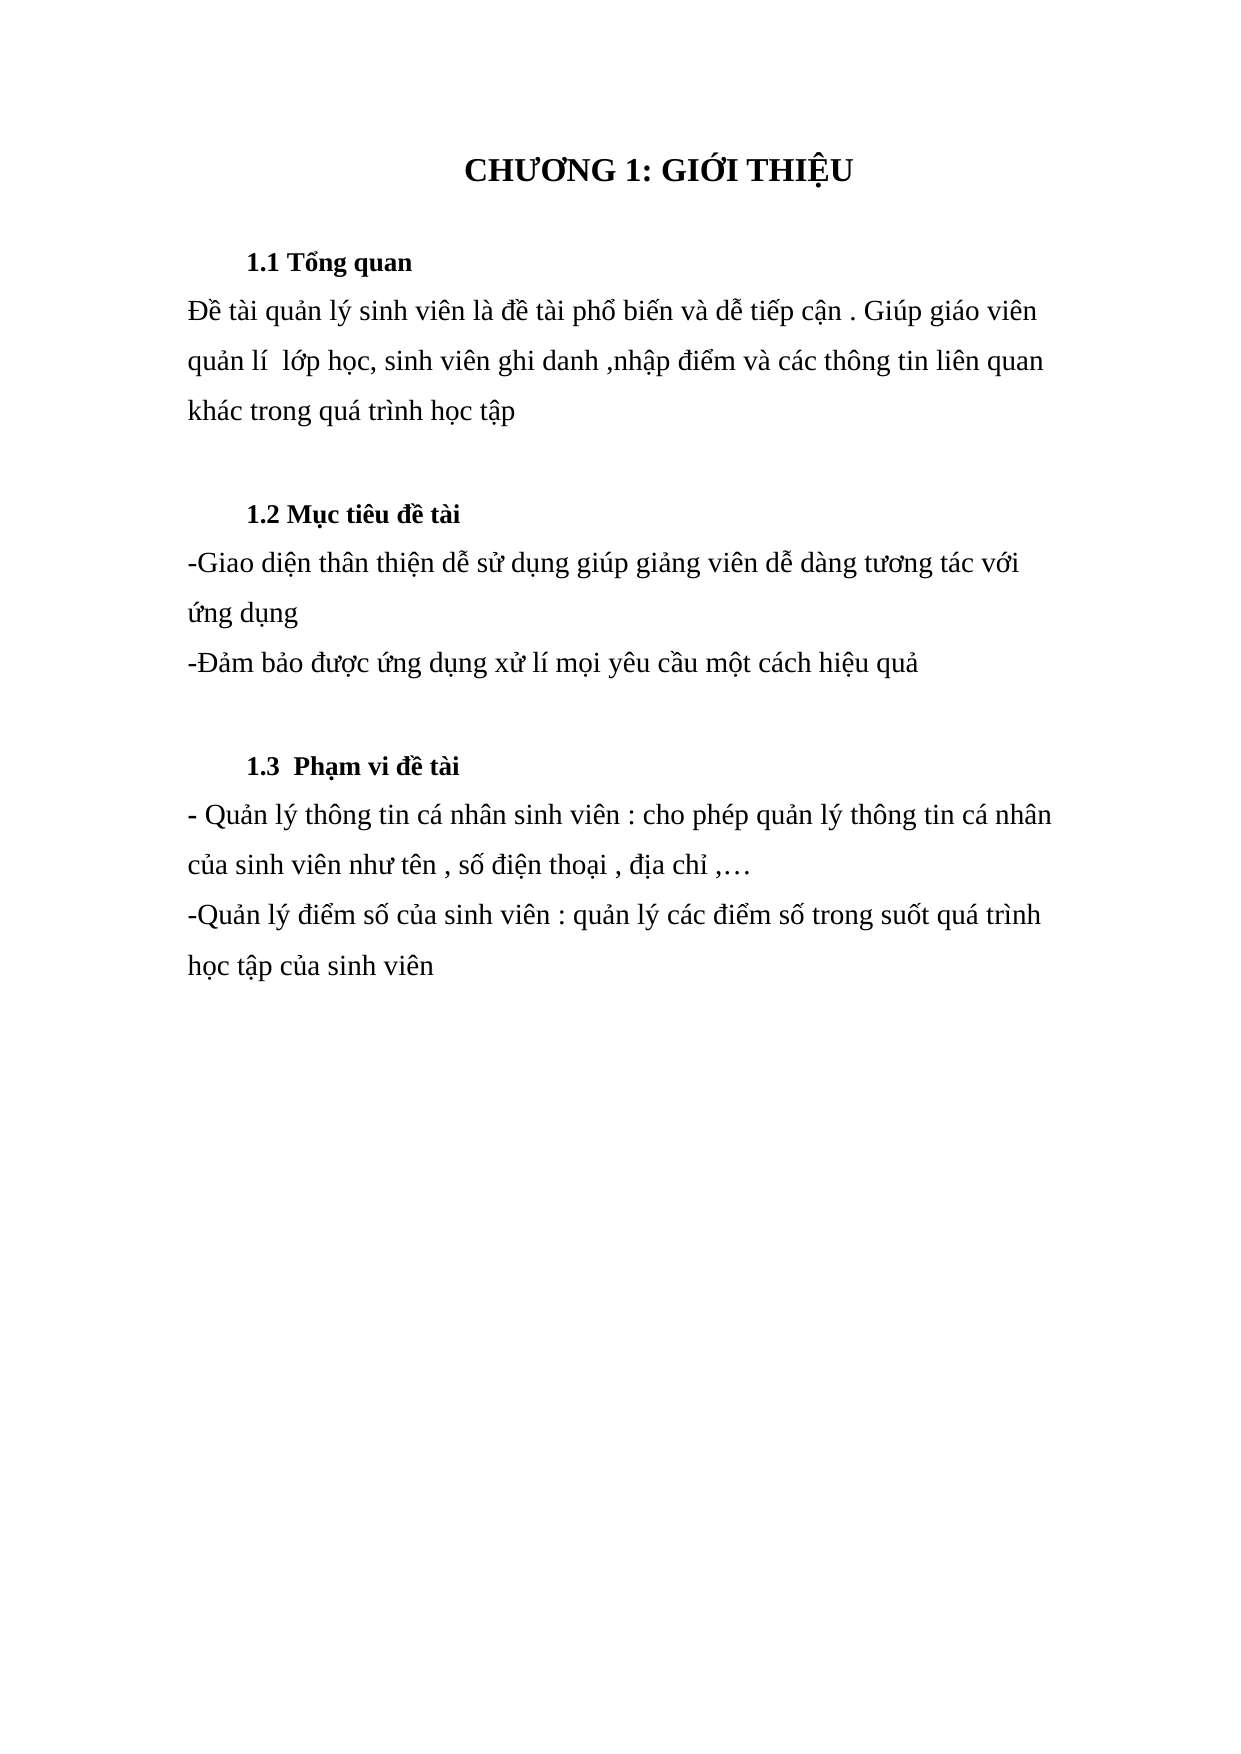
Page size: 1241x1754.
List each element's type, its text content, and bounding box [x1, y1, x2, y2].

subtitle 1.3 Phạm vi đề tài [187, 750, 1053, 781]
subtitle : GIỚI THIỆU [206, 150, 1053, 188]
text -Đảm bảo được ứng dụng xử lí mọi yêu cầu một cách hiệu quả [187, 645, 1053, 679]
subtitle 1.1 Tổng quan [187, 246, 1053, 277]
text -Quản lý điểm số của sinh viên : quản lý các điểm số trong suốt quá trình học tập của sinh viên [187, 897, 1053, 981]
text - Quản lý thông tin cá nhân sinh viên : cho phép quản lý thông tin cá nhân của sinh viên như tên , số điện thoại , địa chỉ ,… [187, 797, 1053, 881]
subtitle 1.2 Mục tiêu đề tài [187, 498, 1053, 529]
text -Giao diện thân thiện dễ sử dụng giúp giảng viên dễ dàng tương tác với ứng dụng [187, 545, 1053, 628]
text Đề tài quản lý sinh viên là đề tài phổ biến và dễ tiếp cận . Giúp giáo viên quản lí lớp học, sinh viên ghi danh ,nhập điểm và các thông tin liên quan khác trong quá trình học tập [187, 293, 1053, 427]
